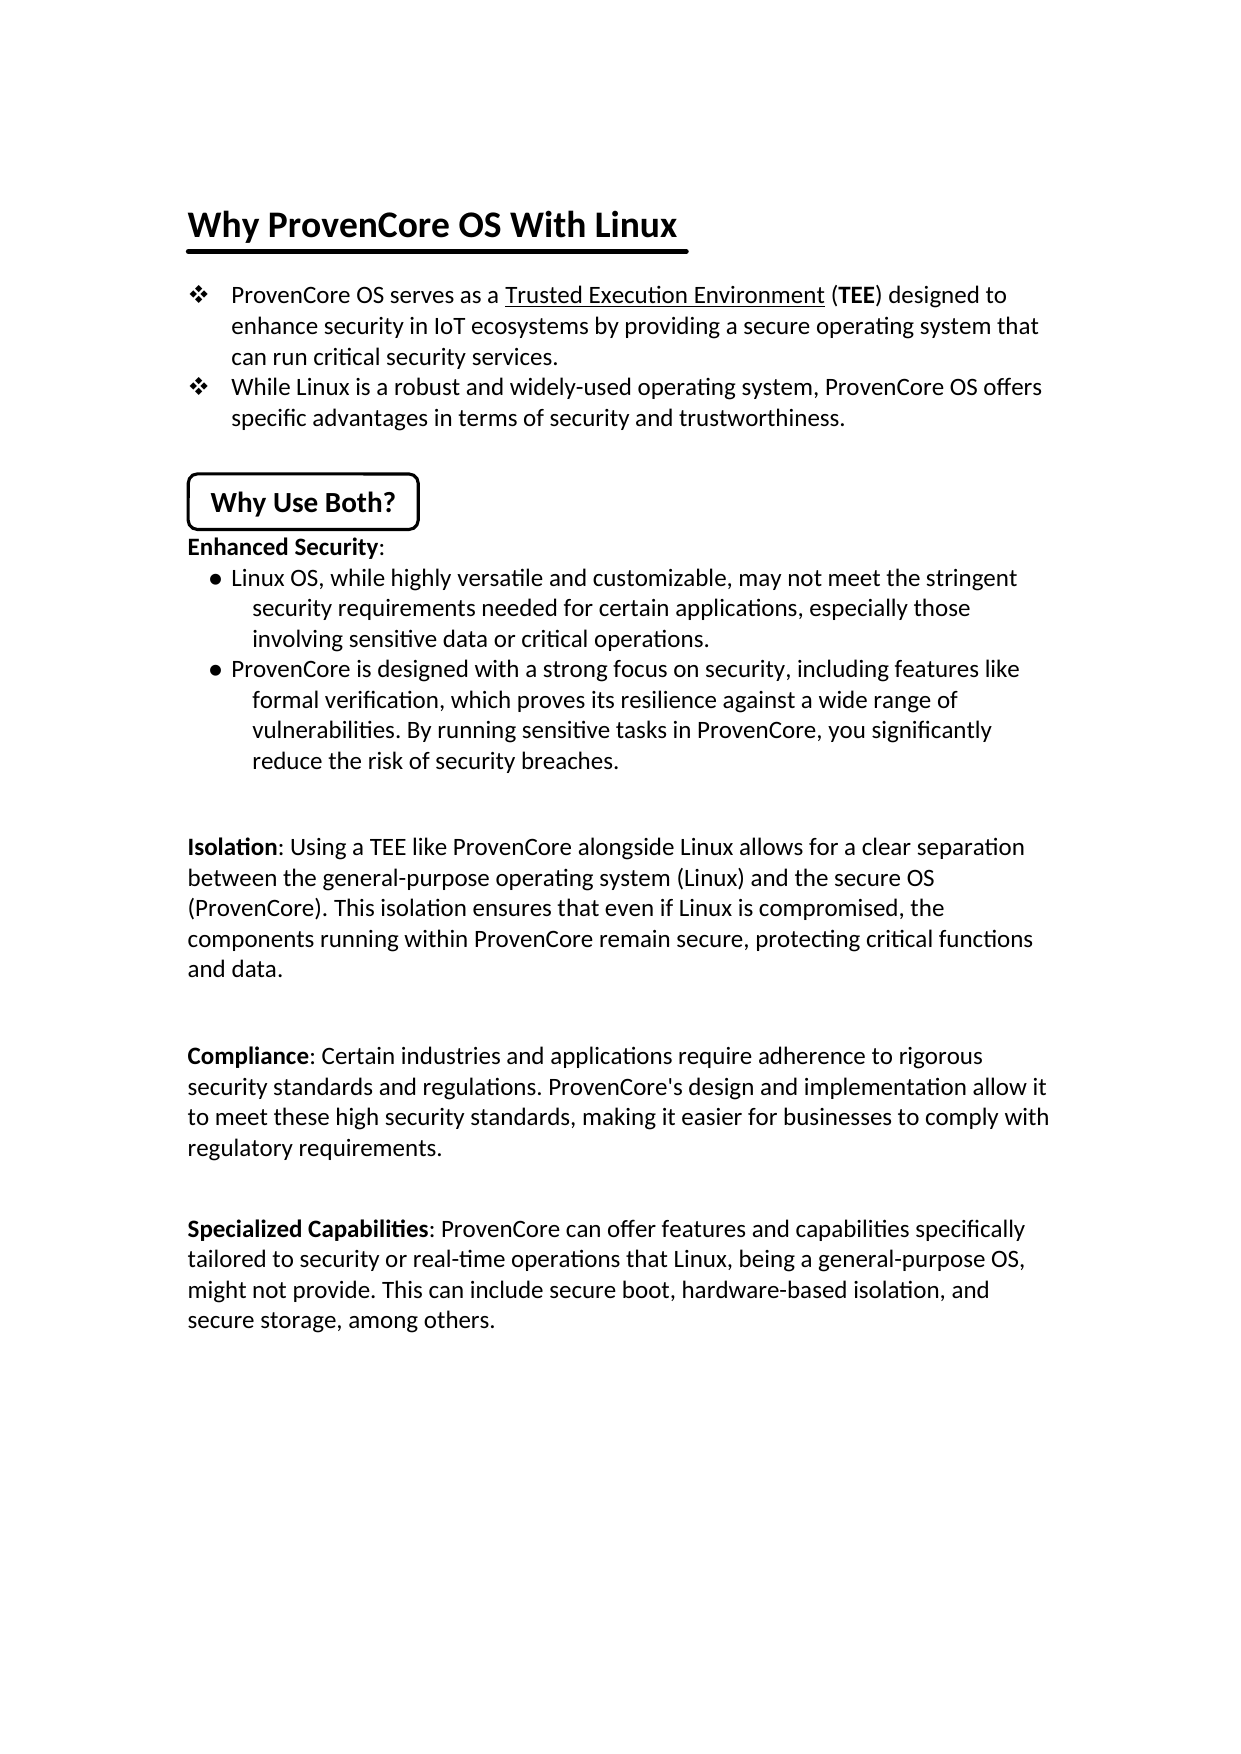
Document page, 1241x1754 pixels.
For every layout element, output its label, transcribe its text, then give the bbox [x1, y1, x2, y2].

list Compliance: Certain industries and applications require adherence to rigorous security standards and regulations. ProvenCore's design and implementation allow it to meet these high security standards, making it easier for businesses to comply with regulatory requirements. [187, 1040, 1053, 1162]
list Specialized Capabilities: ProvenCore can offer features and capabilities specifically tailored to security or real-time operations that Linux, being a general-purpose OS, might not provide. This can include secure boot, hardware-based isolation, and secure storage, among others. [187, 1213, 1053, 1335]
list Enhanced Security: [187, 531, 1053, 562]
list ProvenCore OS serves as a Trusted Execution Environment (TEE) designed to enhance security in IoT ecosystems by providing a secure operating system that can run critical security services. [187, 280, 1053, 371]
list Linux OS, while highly versatile and customizable, may not meet the stringent security requirements needed for certain applications, especially those involving sensitive data or critical operations. [208, 562, 1053, 653]
list Isolation: Using a TEE like ProvenCore alongside Linux allows for a clear separation between the general-purpose operating system (Linux) and the secure OS (ProvenCore). This isolation ensures that even if Linux is compromised, the components running within ProvenCore remain secure, protecting critical functions and data. [187, 832, 1053, 984]
list ProvenCore is designed with a strong focus on security, including features like formal verification, which proves its resilience against a wide range of vulnerabilities. By running sensitive tasks in ProvenCore, you significantly reduce the risk of security breaches. [208, 653, 1053, 776]
list While Linux is a robust and widely-used operating system, ProvenCore OS offers specific advantages in terms of security and trustworthiness. [187, 371, 1053, 432]
text Why ProvenCore OS With Linux [187, 201, 1053, 247]
